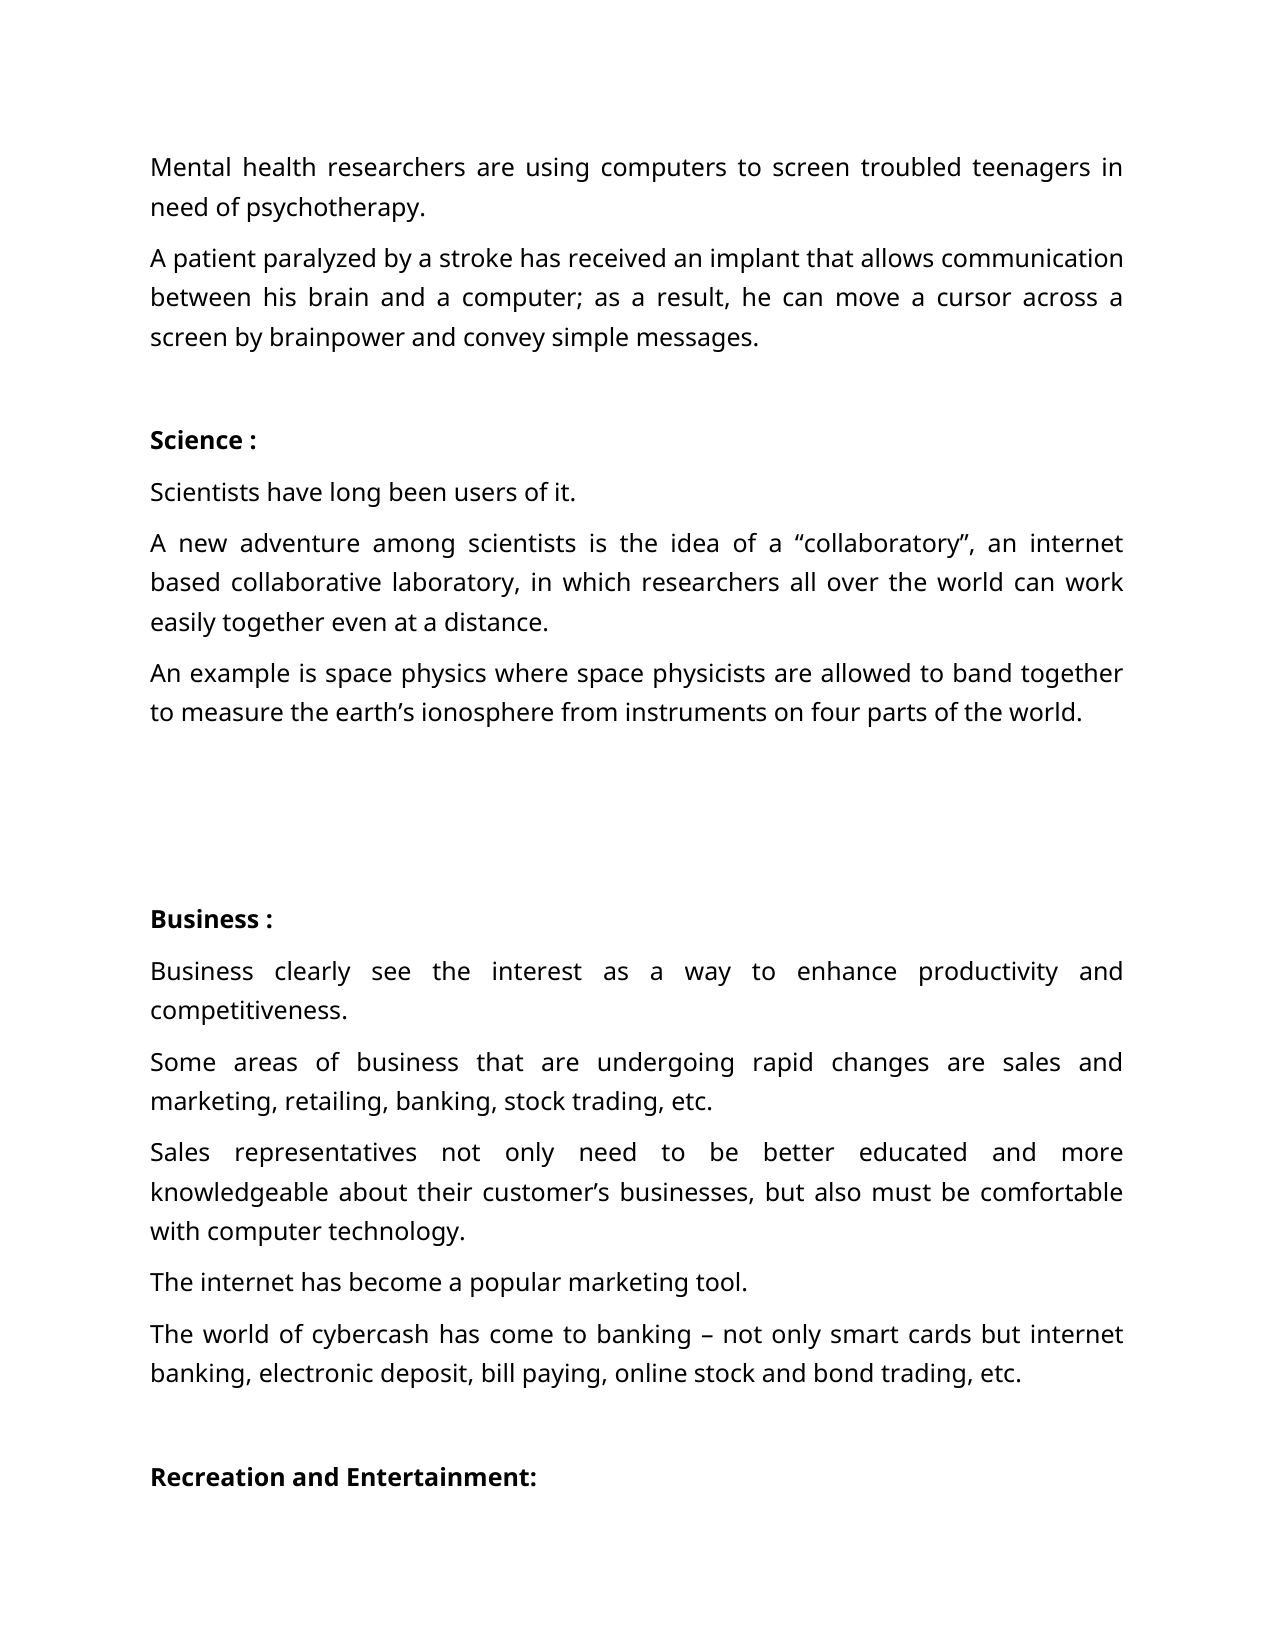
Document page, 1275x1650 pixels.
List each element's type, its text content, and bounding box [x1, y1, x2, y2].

text A new adventure among scientists is the idea of a “collaboratory”, an internet based collaborative laboratory, in which researchers all over the world can work easily together even at a distance. [150, 526, 1125, 638]
subtitle Science : [150, 422, 1125, 457]
text An example is space physics where space physicists are allowed to band together to measure the earth’s ionosphere from instruments on four parts of the world. [150, 656, 1125, 729]
subtitle Recreation and Entertainment: [150, 1459, 1125, 1493]
text Scientists have long been users of it. [150, 474, 1125, 508]
subtitle Business : [150, 902, 1125, 936]
text Sales representatives not only need to be better educated and more knowledgeable about their customer’s businesses, but also must be comfortable with computer technology. [150, 1135, 1125, 1247]
text The internet has become a popular marketing tool. [150, 1265, 1125, 1299]
text The world of cybercash has come to banking – not only smart cards but internet banking, electronic deposit, bill paying, online stock and bond trading, etc. [150, 1317, 1125, 1390]
text Some areas of business that are undergoing rapid changes are sales and marketing, retailing, banking, stock trading, etc. [150, 1044, 1125, 1117]
text Business clearly see the interest as a way to enhance productivity and competitiveness. [150, 953, 1125, 1027]
text A patient paralyzed by a stroke has received an implant that allows communication between his brain and a computer; as a result, he can move a cursor across a screen by brainpower and convey simple messages. [150, 241, 1125, 353]
text Mental health researchers are using computers to screen troubled teenagers in need of psychotherapy. [150, 150, 1125, 223]
